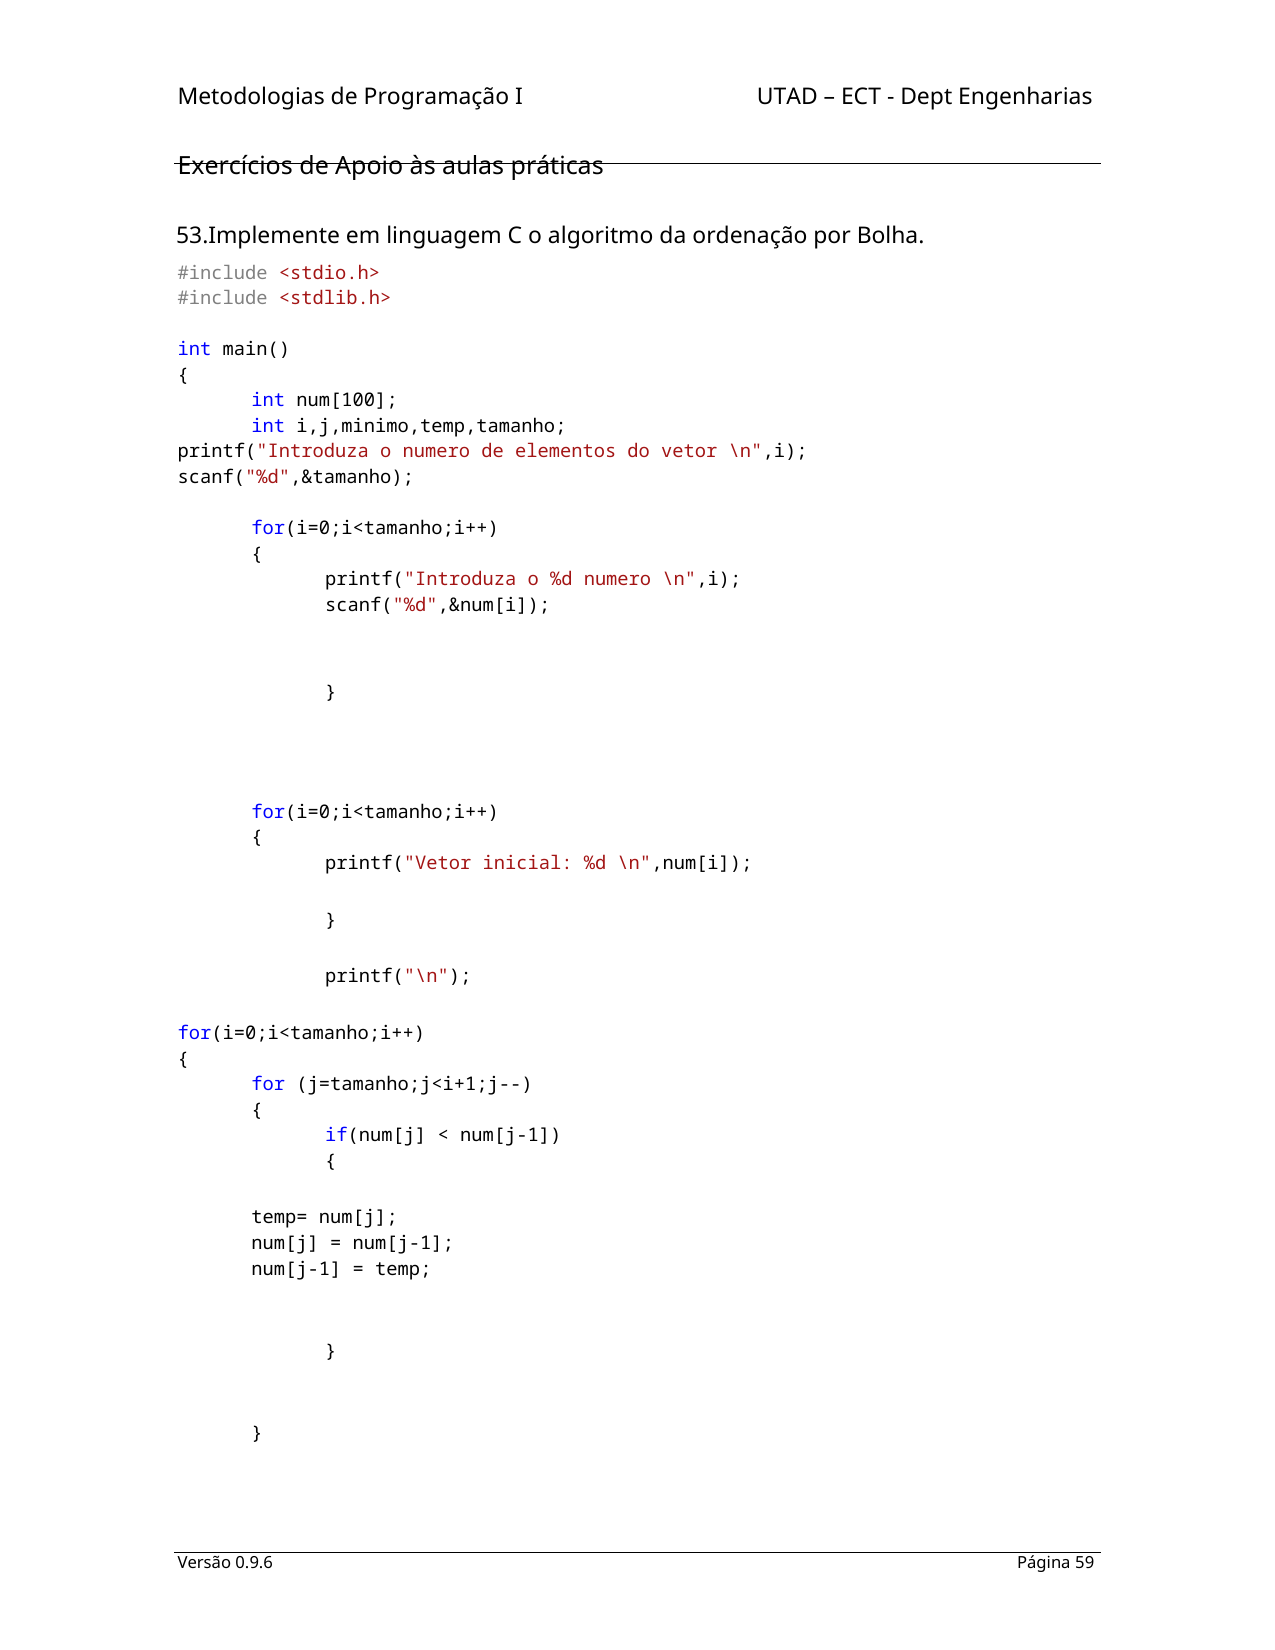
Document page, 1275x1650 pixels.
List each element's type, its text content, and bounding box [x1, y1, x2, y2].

text printf("Vetor inicial: %d \n",num[i]); [177, 849, 1098, 875]
text if(num[j] < num[j-1]) [177, 1122, 1098, 1147]
text scanf("%d",&num[i]); [177, 591, 1098, 616]
text { [177, 540, 1098, 565]
text for(i=0;i<tamanho;i++) [177, 798, 1098, 824]
text for (j=tamanho;j<i+1;j--) [177, 1071, 1098, 1096]
text { [177, 824, 1098, 849]
text num[j] = num[j-1]; [177, 1229, 1098, 1255]
text } [177, 679, 1098, 704]
text { [177, 361, 1098, 387]
text for(i=0;i<tamanho;i++) [177, 1019, 1098, 1045]
text scanf("%d",&tamanho); [177, 463, 1098, 489]
text #include <stdlib.h> [177, 284, 1098, 310]
text num[j-1] = temp; [177, 1255, 1098, 1280]
text printf("Introduza o numero de elementos do vetor \n",i); [177, 438, 1098, 463]
text 53.Implemente em linguagem C o algoritmo da ordenação por Bolha. [176, 218, 1098, 250]
text } [177, 906, 1098, 931]
text { [177, 1096, 1098, 1122]
text int main() [177, 336, 1098, 361]
text int i,j,minimo,temp,tamanho; [177, 412, 1098, 438]
text #include <stdio.h> [177, 259, 1098, 284]
text } [177, 1337, 1098, 1363]
text { [177, 1147, 1098, 1173]
text int num[100]; [177, 387, 1098, 412]
text temp= num[j]; [177, 1204, 1098, 1229]
text printf("\n"); [177, 963, 1098, 988]
text } [177, 1419, 1098, 1445]
text { [177, 1045, 1098, 1071]
text printf("Introduza o %d numero \n",i); [177, 565, 1098, 591]
text for(i=0;i<tamanho;i++) [177, 514, 1098, 540]
